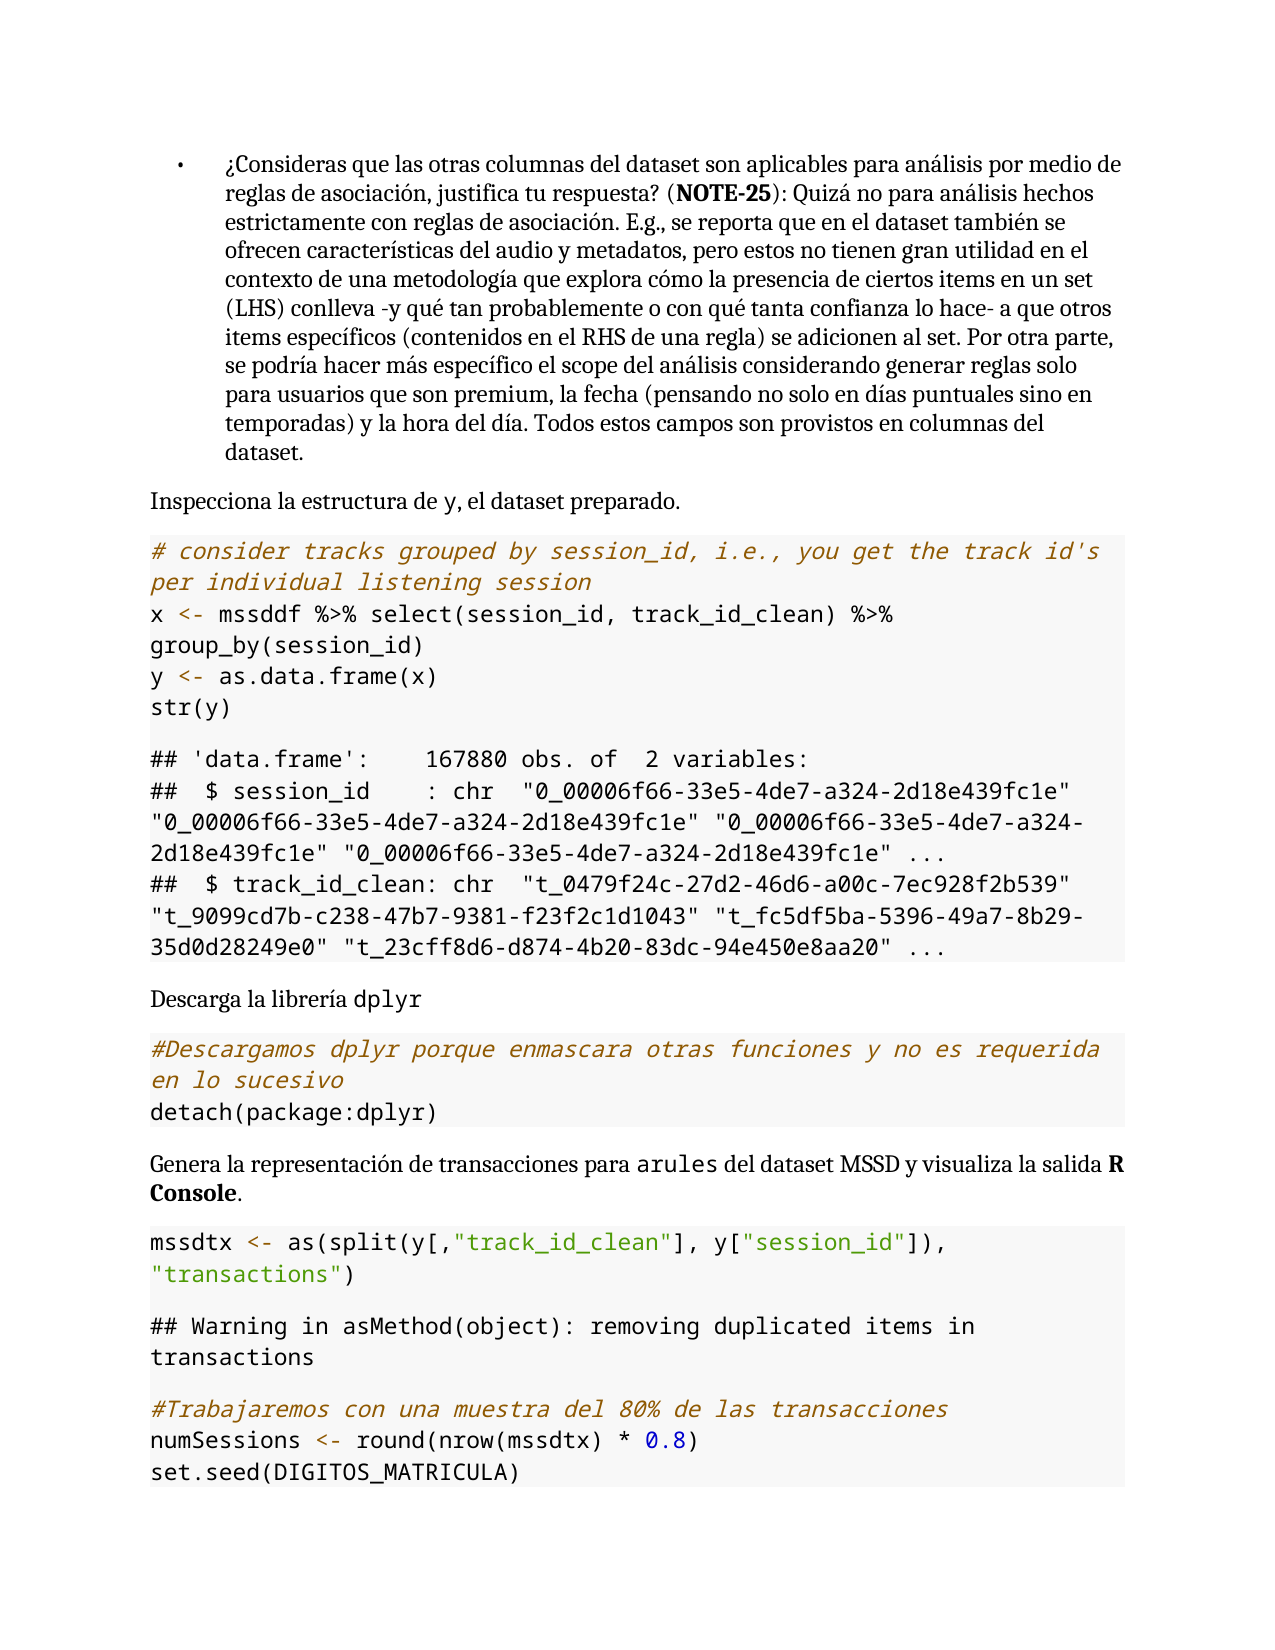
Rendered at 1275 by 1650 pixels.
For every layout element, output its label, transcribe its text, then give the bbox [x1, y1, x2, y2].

text ## Warning in asMethod(object): removing duplicated items in transactions [150, 1309, 1125, 1372]
text Inspecciona la estructura de y, el dataset preparado. [150, 485, 1125, 516]
text ## 'data.frame': 167880 obs. of 2 variables: ## $ session_id : chr "0_00006f66-33e5-4de7-a324-2d18e439fc1e" "0_00006f66-33e5-4de7-a324-2d18e439fc1e" "0_00006f66-33e5-4de7-a324-2d18e439fc1e" "0_00006f66-33e5-4de7-a324-2d18e439fc1e" ... ## $ track_id_clean: chr "t_0479f24c-27d2-46d6-a00c-7ec928f2b539" "t_9099cd7b-c238-47b7-9381-f23f2c1d1043" "t_fc5df5ba-5396-49a7-8b29-35d0d28249e0" "t_23cff8d6-d874-4b20-83dc-94e450e8aa20" ... [150, 743, 1125, 962]
text # consider tracks grouped by session_id, i.e., you get the track id's per individual listening session x <- mssddf %>% select(session_id, track_id_clean) %>% group_by(session_id) y <- as.data.frame(x) str(y) [150, 535, 1125, 722]
text Genera la representación de transacciones para arules del dataset MSSD y visualiza la salida R Console. [150, 1147, 1125, 1207]
list ¿Consideras que las otras columnas del dataset son aplicables para análisis por medio de reglas de asociación, justifica tu respuesta? (NOTE-25): Quizá no para análisis hechos estrictamente con reglas de asociación. E.g., se reporta que en el dataset también se ofrecen características del audio y metadatos, pero estos no tienen gran utilidad en el contexto de una metodología que explora cómo la presencia de ciertos items en un set (LHS) conlleva -y qué tan probablemente o con qué tanta confianza lo hace- a que otros items específicos (contenidos en el RHS de una regla) se adicionen al set. Por otra parte, se podría hacer más específico el scope del análisis considerando generar reglas solo para usuarios que son premium, la fecha (pensando no solo en días puntuales sino en temporadas) y la hora del día. Todos estos campos son provistos en columnas del dataset. [175, 150, 1125, 466]
text mssdtx <- as(split(y[,"track_id_clean"], y["session_id"]), "transactions") [150, 1226, 1125, 1289]
text #Descargamos dplyr porque enmascara otras funciones y no es requerida en lo sucesivo detach(package:dplyr) [342, 1033, 1125, 1127]
text Descarga la librería dplyr [150, 983, 1125, 1014]
